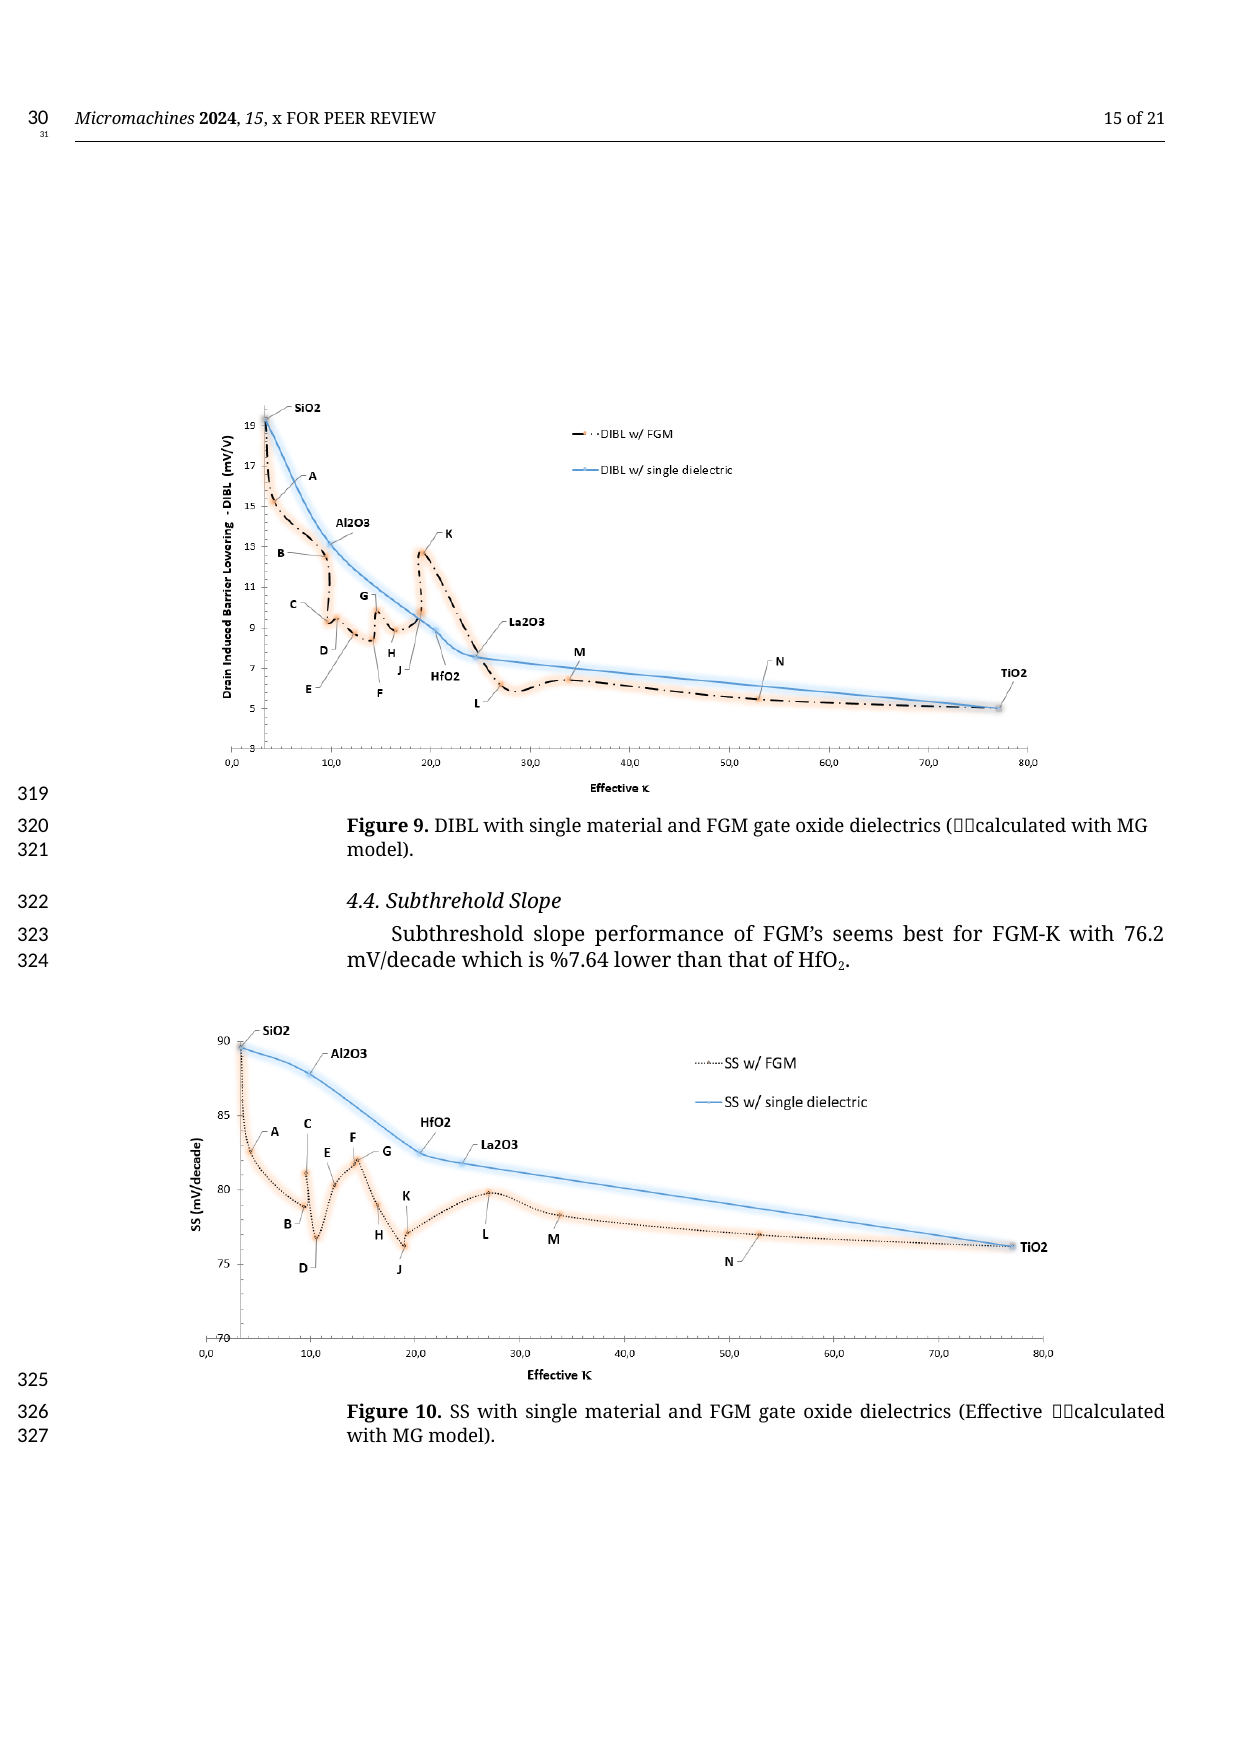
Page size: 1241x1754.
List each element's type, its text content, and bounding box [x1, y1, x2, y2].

text Figure 10. SS with single material and FGM gate oxide dielectrics (Effective calculated with MG model). [347, 1399, 1165, 1447]
picture [166, 998, 1074, 1387]
text Figure 9. DIBL with single material and FGM gate oxide dielectrics (calculated with MG model). [347, 813, 1165, 862]
subtitle 4.4. Subthrehold Slope [347, 887, 1165, 914]
text Subthreshold slope performance of FGM’s seems best for FGM-K with 76.2 mV/decade which is %7.64 lower than that of HfO2. [347, 920, 1165, 974]
picture [187, 373, 1053, 801]
